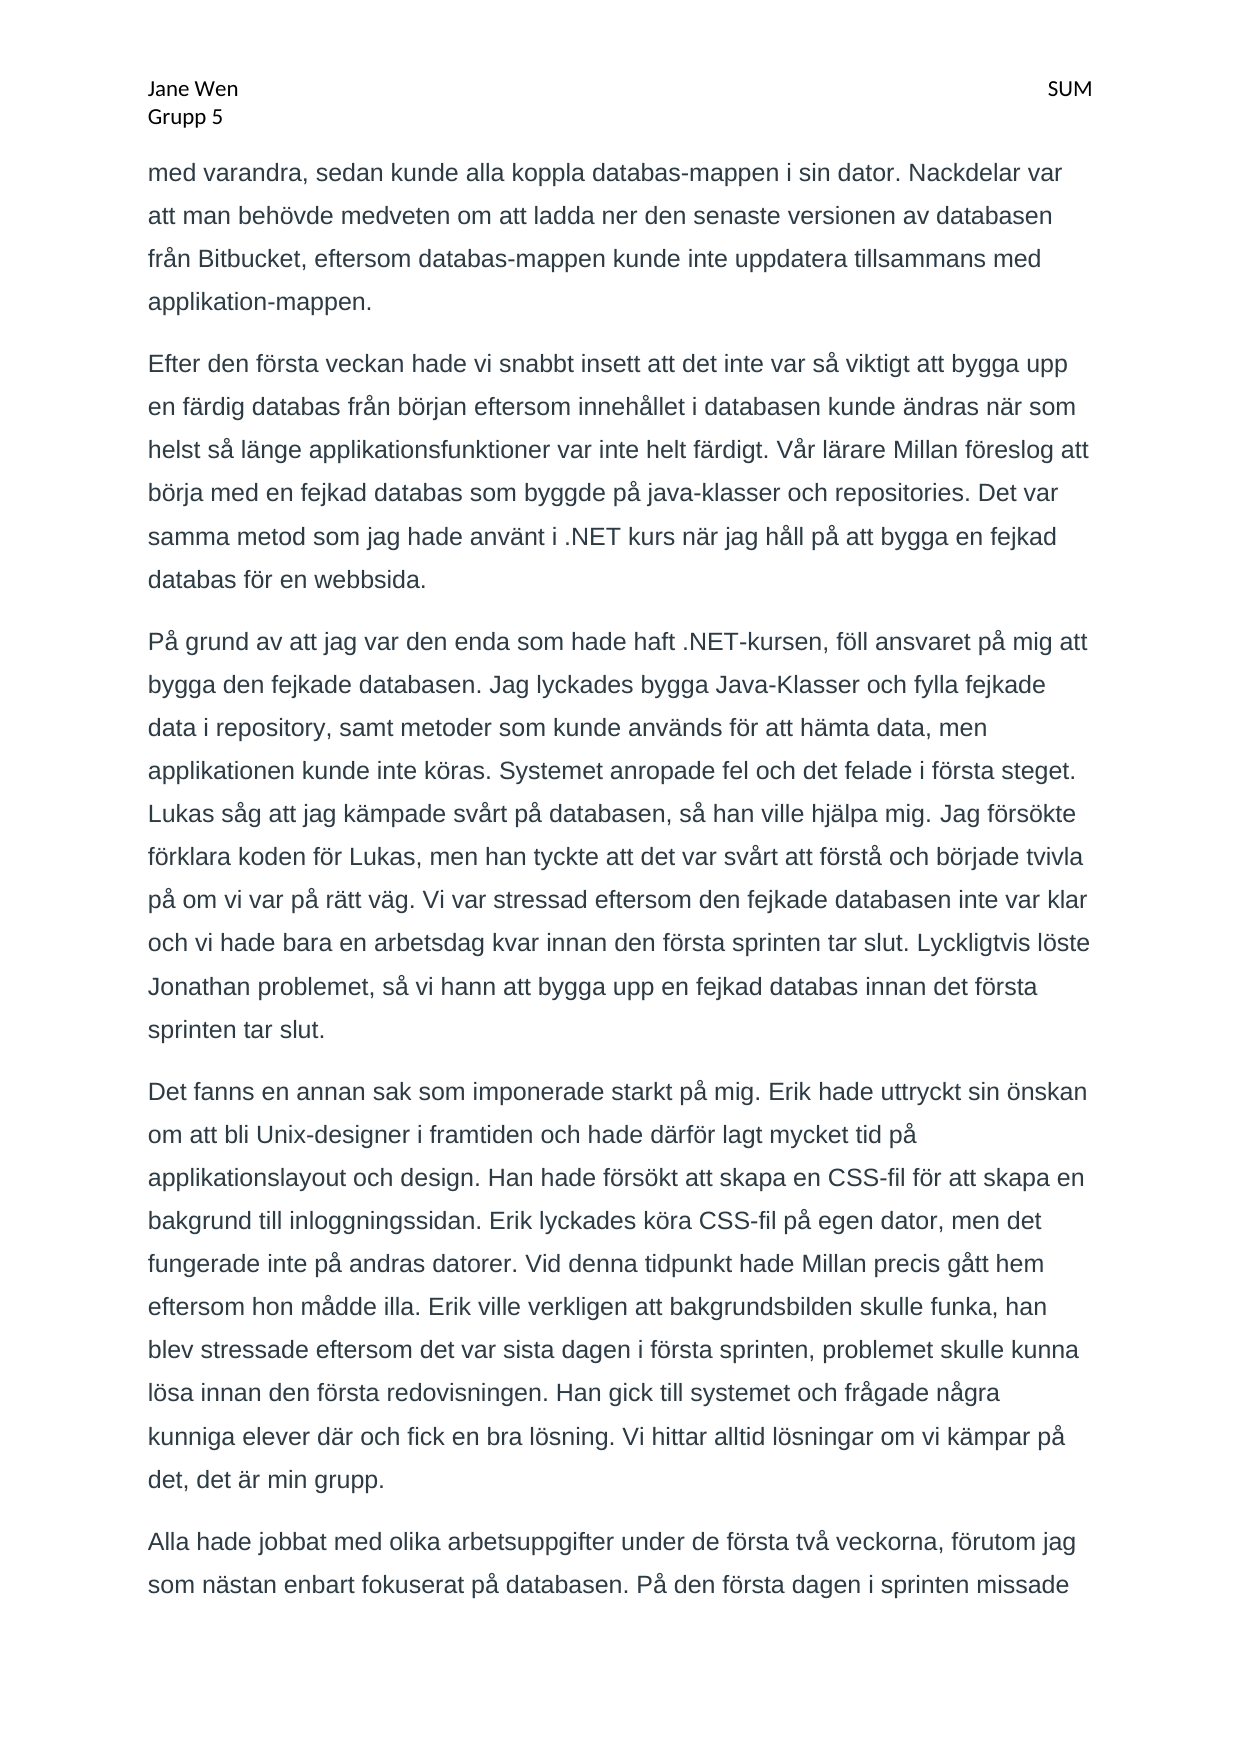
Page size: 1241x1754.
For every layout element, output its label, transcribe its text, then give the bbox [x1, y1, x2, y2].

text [148, 1527, 1093, 1598]
text Det fanns en annan sak som imponerade starkt på mig. Erik hade uttryckt sin önskan om att bli Unix-designer i framtiden och hade därför lagt mycket tid på applikationslayout och design. Han hade försökt att skapa en CSS-fil för att skapa en bakgrund till inloggningssidan. Erik lyckades köra CSS-fil på egen dator, men det fungerade inte på andras datorer. Vid denna tidpunkt hade Millan precis gått hem eftersom hon mådde illa. Erik ville verkligen att bakgrundsbilden skulle funka, han blev stressade eftersom det var sista dagen i första sprinten, problemet skulle kunna lösa innan den första redovisningen. Han gick till systemet och frågade några kunniga elever där och fick en bra lösning. Vi hittar alltid lösningar om vi kämpar på det, det är min grupp. [148, 1077, 1093, 1493]
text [148, 158, 1093, 316]
text Efter den första veckan hade vi snabbt insett att det inte var så viktigt att bygga upp en färdig databas från början eftersom innehållet i databasen kunde ändras när som helst så länge applikationsfunktioner var inte helt färdigt. Vår lärare Millan föreslog att börja med en fejkad databas som byggde på java-klasser och repositories. Det var samma metod som jag hade använt i .NET kurs när jag håll på att bygga en fejkad databas för en webbsida. [148, 349, 1093, 593]
text På grund av att jag var den enda som hade haft .NET-kursen, föll ansvaret på mig att bygga den fejkade databasen. Jag lyckades bygga Java-Klasser och fylla fejkade data i repository, samt metoder som kunde används för att hämta data, men applikationen kunde inte köras. Systemet anropade fel och det felade i första steget. Lukas såg att jag kämpade svårt på databasen, så han ville hjälpa mig. Jag försökte förklara koden för Lukas, men han tyckte att det var svårt att förstå och började tvivla på om vi var på rätt väg. Vi var stressad eftersom den fejkade databasen inte var klar och vi hade bara en arbetsdag kvar innan den första sprinten tar slut. Lyckligtvis löste Jonathan problemet, så vi hann att bygga upp en fejkad databas innan det första sprinten tar slut. [148, 627, 1093, 1043]
